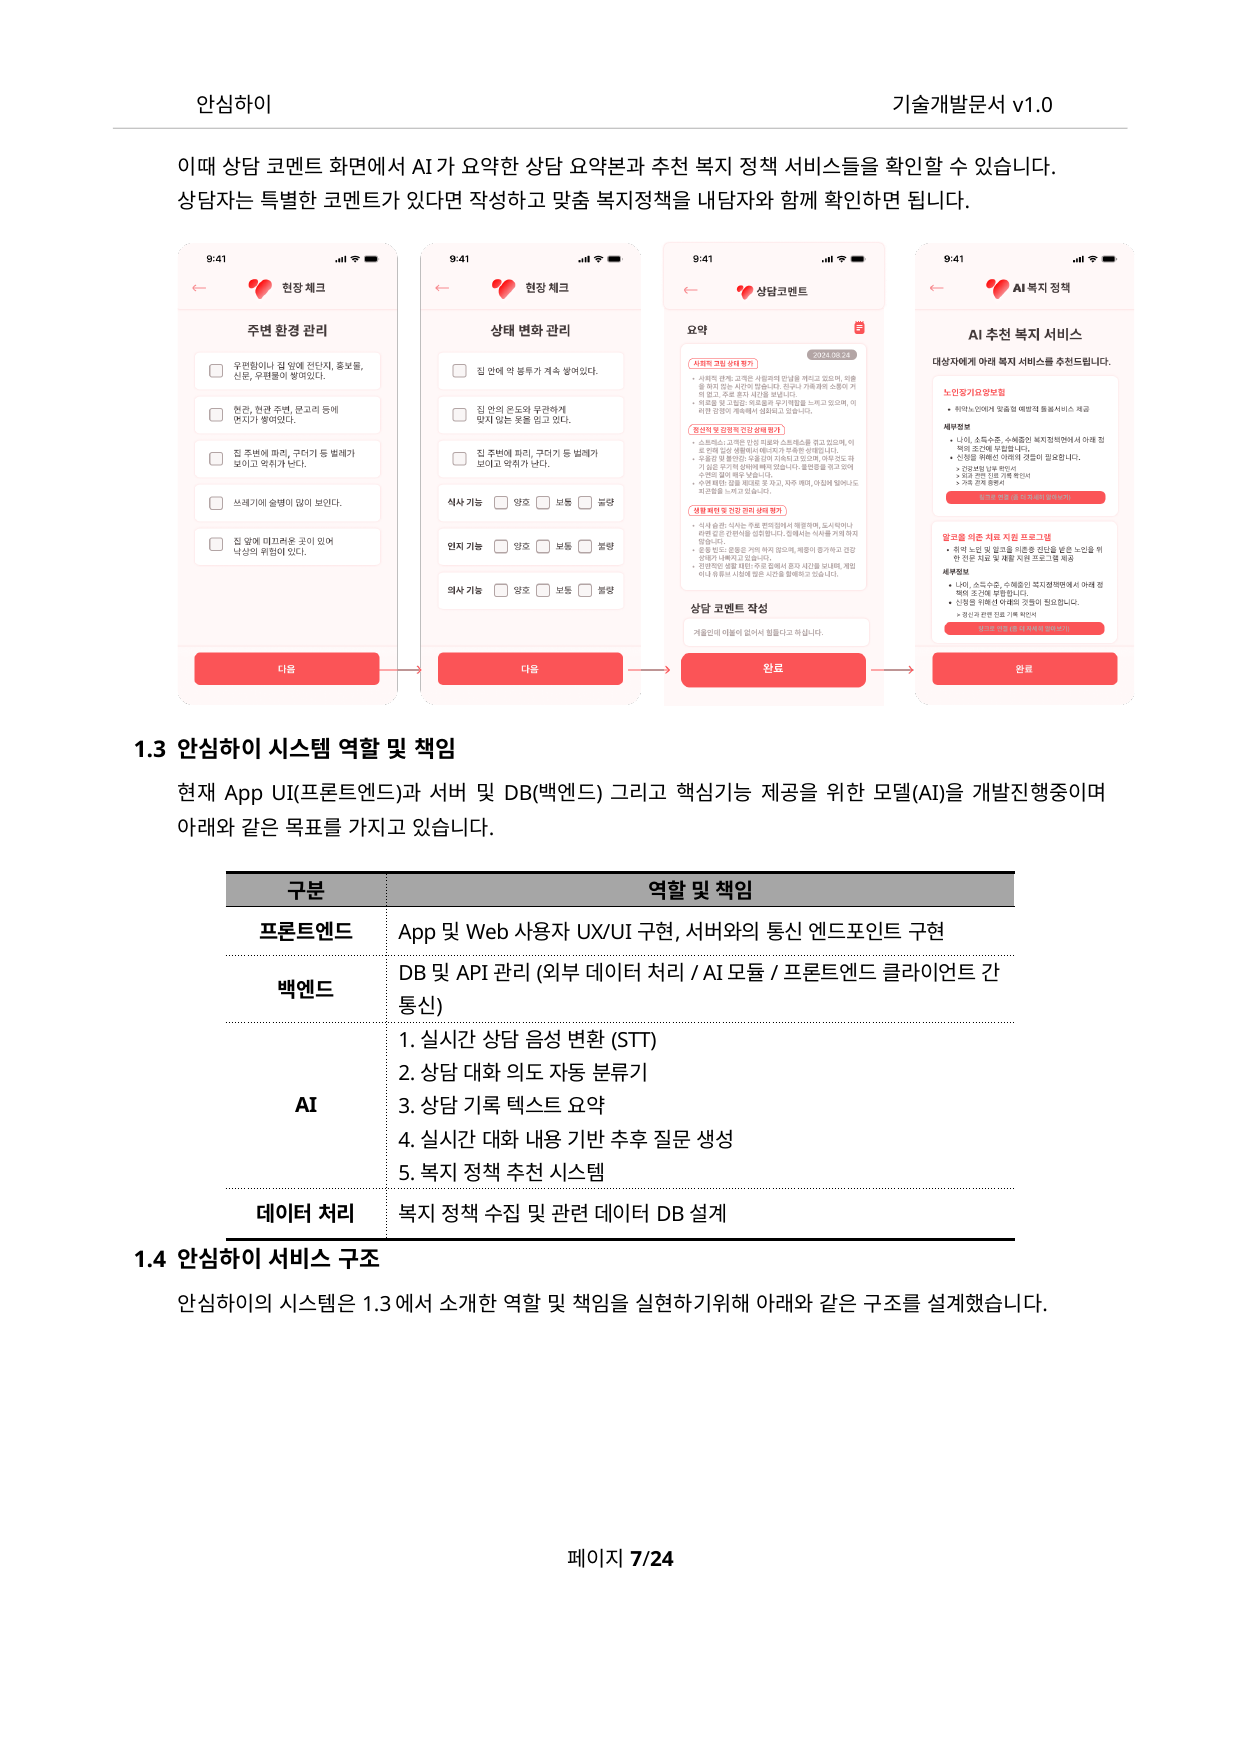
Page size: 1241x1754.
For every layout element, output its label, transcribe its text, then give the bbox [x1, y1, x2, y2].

table_cell 1. 실시간 상담 음성 변환 (STT) 2. 상담 대화 의도 자동 분류기 3. 상담 기록 텍스트 요약 4. 실시간 대화 내용 기반 추후 질문 생성 5. 복지 정책 추천 시스템 [387, 1022, 1014, 1188]
text 현재 App UI(프론트엔드)과 서버 및 DB(백엔드) 그리고 핵심기능 제공을 위한 모델(AI)을 개발진행중이며 아래와 같은 목표를 가지고 있습니다. [178, 776, 1107, 842]
picture [177, 240, 1135, 706]
table_cell 프론트엔드 [226, 907, 387, 955]
table_header 역할 및 책임 [387, 874, 1014, 906]
text 이때 상담 코멘트 화면에서 AI가 요약한 상담 요약본과 추천 복지 정책 서비스들을 확인할 수 있습니다. 상담자는 특별한 코멘트가 있다면 작성하고 맞춤 복지정책을 내담자와 함께 확인하면 됩니다. [178, 150, 1107, 215]
table_cell App 및 Web 사용자 UX/UI 구현, 서버와의 통신 엔드포인트 구현 [387, 907, 1014, 955]
subtitle 안심하이 시스템 역할 및 책임 [133, 731, 1107, 764]
text 안심하이의 시스템은 1.3에서 소개한 역할 및 책임을 실현하기위해 아래와 같은 구조를 설계했습니다. [178, 1287, 1107, 1317]
table_cell DB 및 API 관리 (외부 데이터 처리 / AI모듈 / 프론트엔드 클라이언트 간 통신) [387, 955, 1014, 1022]
table_cell 데이터 처리 [226, 1188, 387, 1237]
table_cell 백엔드 [226, 955, 387, 1022]
table_cell AI [226, 1022, 387, 1188]
table_cell 복지 정책 수집 및 관련 데이터 DB 설계 [387, 1188, 1014, 1237]
subtitle 안심하이 서비스 구조 [133, 1241, 1107, 1274]
table_header 구분 [226, 874, 387, 906]
